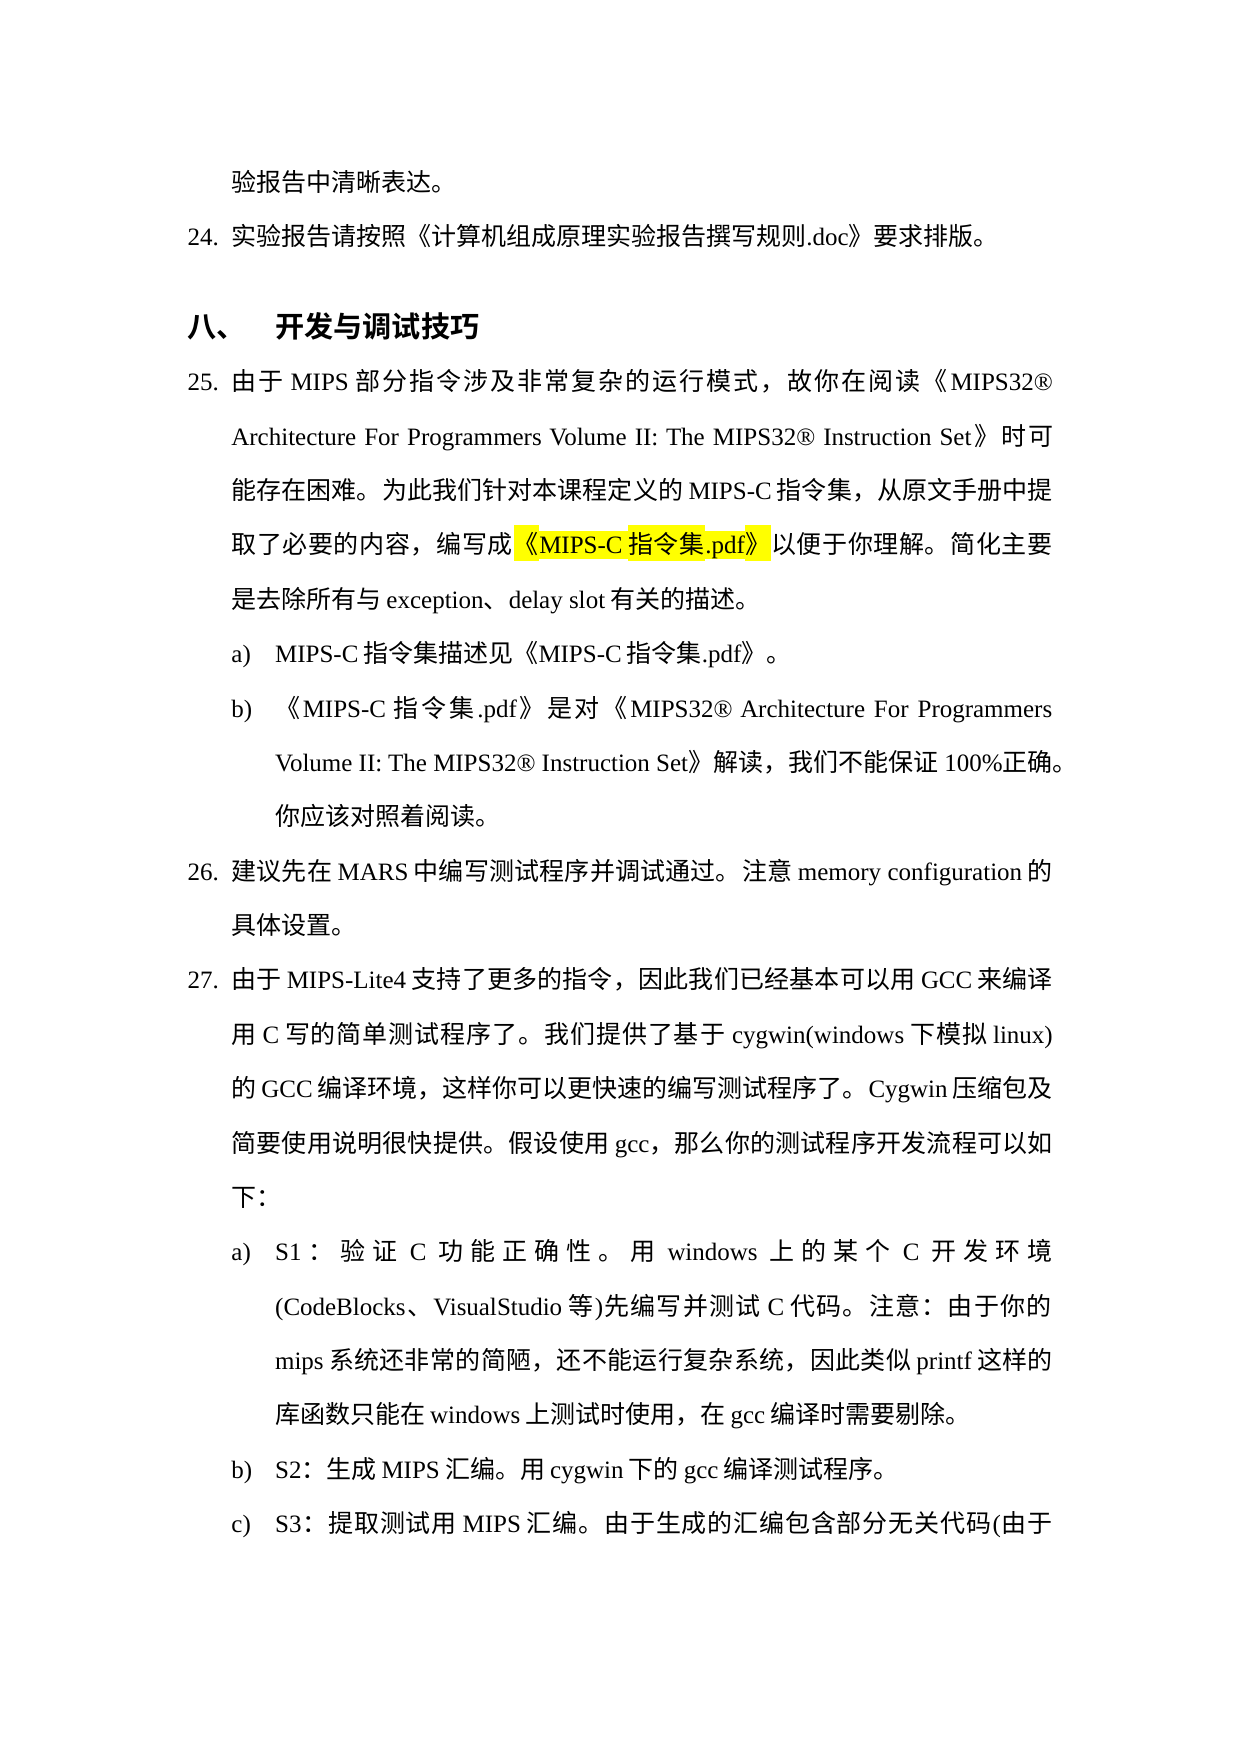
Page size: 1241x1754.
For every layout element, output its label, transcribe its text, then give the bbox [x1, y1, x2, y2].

list 实验报告请按照《计算机组成原理实验报告撰写规则.doc》要求排版。 [187, 216, 1053, 253]
list 由于MIPS-Lite4支持了更多的指令，因此我们已经基本可以用GCC来编译用C写的简单测试程序了。我们提供了基于cygwin(windows下模拟linux)的GCC编译环境，这样你可以更快速的编写测试程序了。Cygwin压缩包及简要使用说明很快提供。假设使用gcc，那么你的测试程序开发流程可以如下： [187, 960, 1053, 1214]
list MIPS-C指令集描述见《MIPS-C指令集.pdf》。 [231, 634, 1053, 670]
list 《MIPS-C指令集.pdf》是对《MIPS32® Architecture For Programmers Volume II: The MIPS32® Instruction Set》解读，我们不能保证100%正确。你应该对照着阅读。 [231, 688, 1053, 833]
list 本实验要求文档中凡是出现了【WORD】字样，就意味着该条目需要在实验报告中清晰表达。 [187, 162, 1053, 198]
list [231, 1504, 1053, 1540]
list S2：生成MIPS汇编。用cygwin下的gcc编译测试程序。 [231, 1449, 1053, 1486]
subtitle 开发与调试技巧 [187, 303, 1053, 346]
list S1：验证C功能正确性。用windows上的某个C开发环境(CodeBlocks、VisualStudio等)先编写并测试C代码。注意：由于你的mips系统还非常的简陋，还不能运行复杂系统，因此类似printf这样的库函数只能在windows上测试时使用，在gcc编译时需要剔除。 [231, 1232, 1053, 1431]
list 建议先在MARS中编写测试程序并调试通过。注意memory configuration的具体设置。 [187, 851, 1053, 942]
list 由于MIPS部分指令涉及非常复杂的运行模式，故你在阅读《MIPS32® Architecture For Programmers Volume II: The MIPS32® Instruction Set》时可能存在困难。为此我们针对本课程定义的MIPS-C指令集，从原文手册中提取了必要的内容，编写成《MIPS-C指令集.pdf》以便于你理解。简化主要是去除所有与exception、delay slot有关的描述。 [187, 362, 1053, 616]
